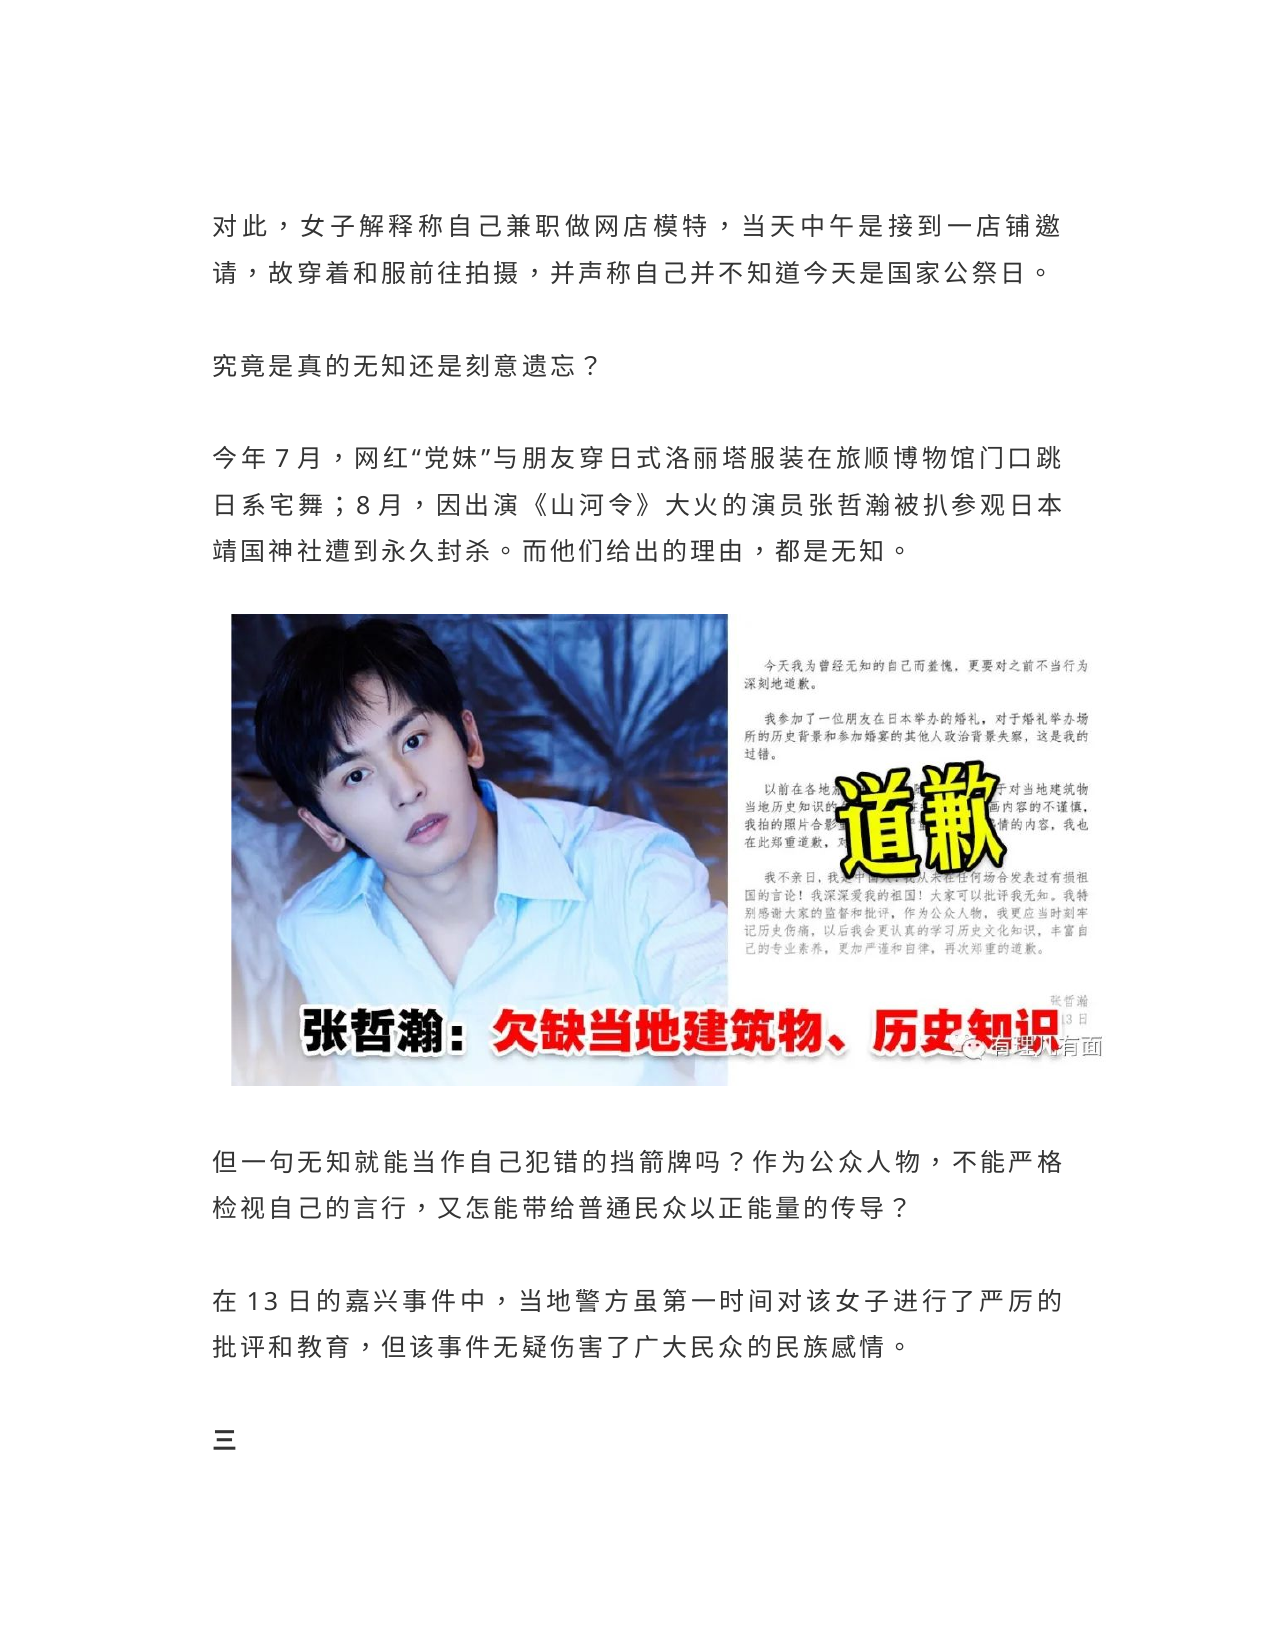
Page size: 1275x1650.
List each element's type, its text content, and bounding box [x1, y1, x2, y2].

text 三 [212, 1411, 1062, 1457]
text 究竟是真的无知还是刻意遗忘？ [212, 336, 1062, 382]
picture [231, 614, 1132, 1086]
text 今年7月，网红“党妹”与朋友穿日式洛丽塔服装在旅顺博物馆门口跳日系宅舞；8月，因出演《山河令》大火的演员张哲瀚被扒参观日本靖国神社遭到永久封杀。而他们给出的理由，都是无知。 [212, 429, 1062, 568]
text 对此，女子解释称自己兼职做网店模特，当天中午是接到一店铺邀请，故穿着和服前往拍摄，并声称自己并不知道今天是国家公祭日。 [212, 196, 1062, 289]
text 但一句无知就能当作自己犯错的挡箭牌吗？作为公众人物，不能严格检视自己的言行，又怎能带给普通民众以正能量的传导？ [212, 1132, 1062, 1225]
text 在13日的嘉兴事件中，当地警方虽第一时间对该女子进行了严厉的批评和教育，但该事件无疑伤害了广大民众的民族感情。 [212, 1271, 1062, 1364]
